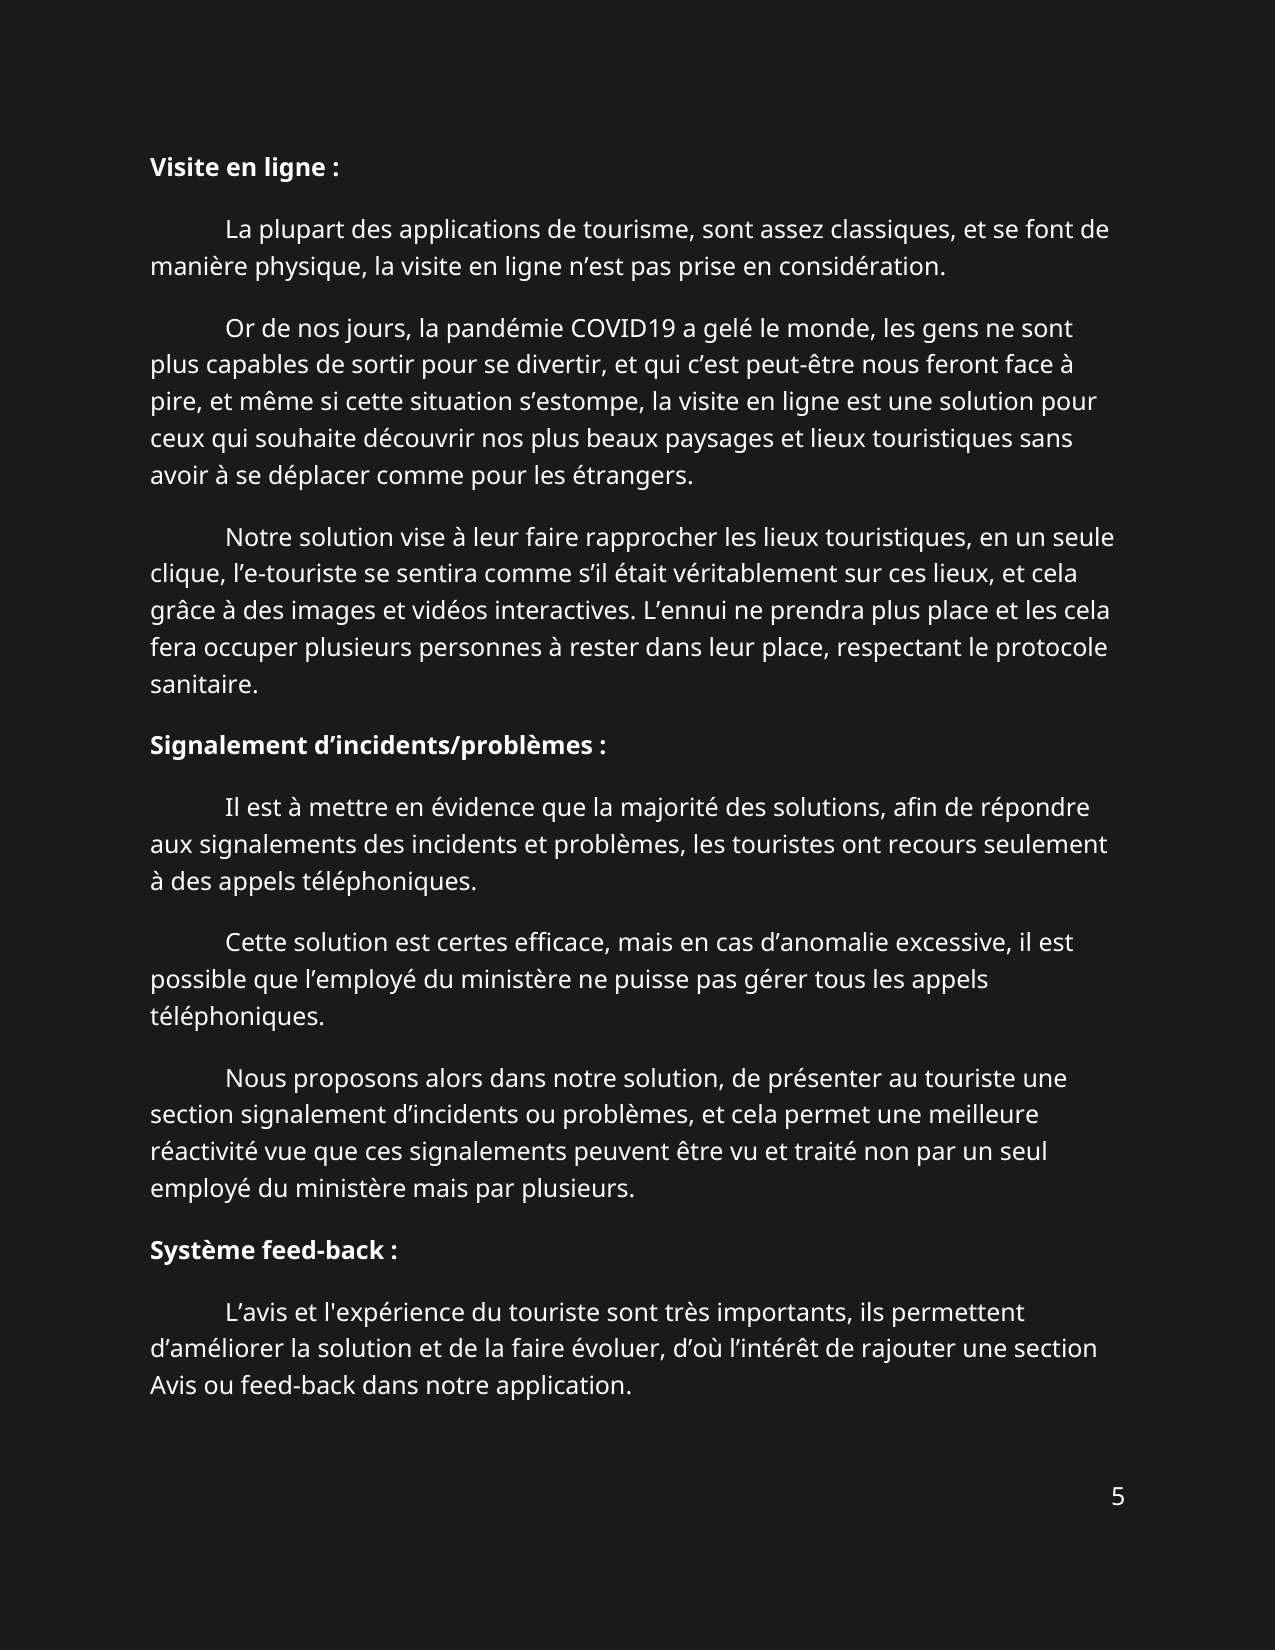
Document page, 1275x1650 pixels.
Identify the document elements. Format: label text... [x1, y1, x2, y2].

text La plupart des applications de tourisme, sont assez classiques, et se font de manière physique, la visite en ligne n’est pas prise en considération. [150, 212, 1125, 283]
text Visite en ligne : [150, 150, 1125, 184]
text Nous proposons alors dans notre solution, de présenter au touriste une section signalement d’incidents ou problèmes, et cela permet une meilleure réactivité vue que ces signalements peuvent être vu et traité non par un seul employé du ministère mais par plusieurs. [150, 1060, 1125, 1205]
text Système feed-back : [150, 1232, 1125, 1267]
text Or de nos jours, la pandémie COVID19 a gelé le monde, les gens ne sont plus capables de sortir pour se divertir, et qui c’est peut-être nous feront face à pire, et même si cette situation s’estompe, la visite en ligne est une solution pour ceux qui souhaite découvrir nos plus beaux paysages et lieux touristiques sans avoir à se déplacer comme pour les étrangers. [150, 310, 1125, 491]
text Signalement d’incidents/problèmes : [150, 728, 1125, 762]
text L’avis et l'expérience du touriste sont très importants, ils permettent d’améliorer la solution et de la faire évoluer, d’où l’intérêt de rajouter une section Avis ou feed-back dans notre application. [150, 1294, 1125, 1402]
text Cette solution est certes efficace, mais en cas d’anomalie excessive, il est possible que l’employé du ministère ne puisse pas gérer tous les appels téléphoniques. [150, 925, 1125, 1033]
text Il est à mettre en évidence que la majorité des solutions, afin de répondre aux signalements des incidents et problèmes, les touristes ont recours seulement à des appels téléphoniques. [150, 790, 1125, 897]
text Notre solution vise à leur faire rapprocher les lieux touristiques, en un seule clique, l’e-touriste se sentira comme s’il était véritablement sur ces lieux, et cela grâce à des images et vidéos interactives. L’ennui ne prendra plus place et les cela fera occuper plusieurs personnes à rester dans leur place, respectant le protocole sanitaire. [150, 519, 1125, 700]
